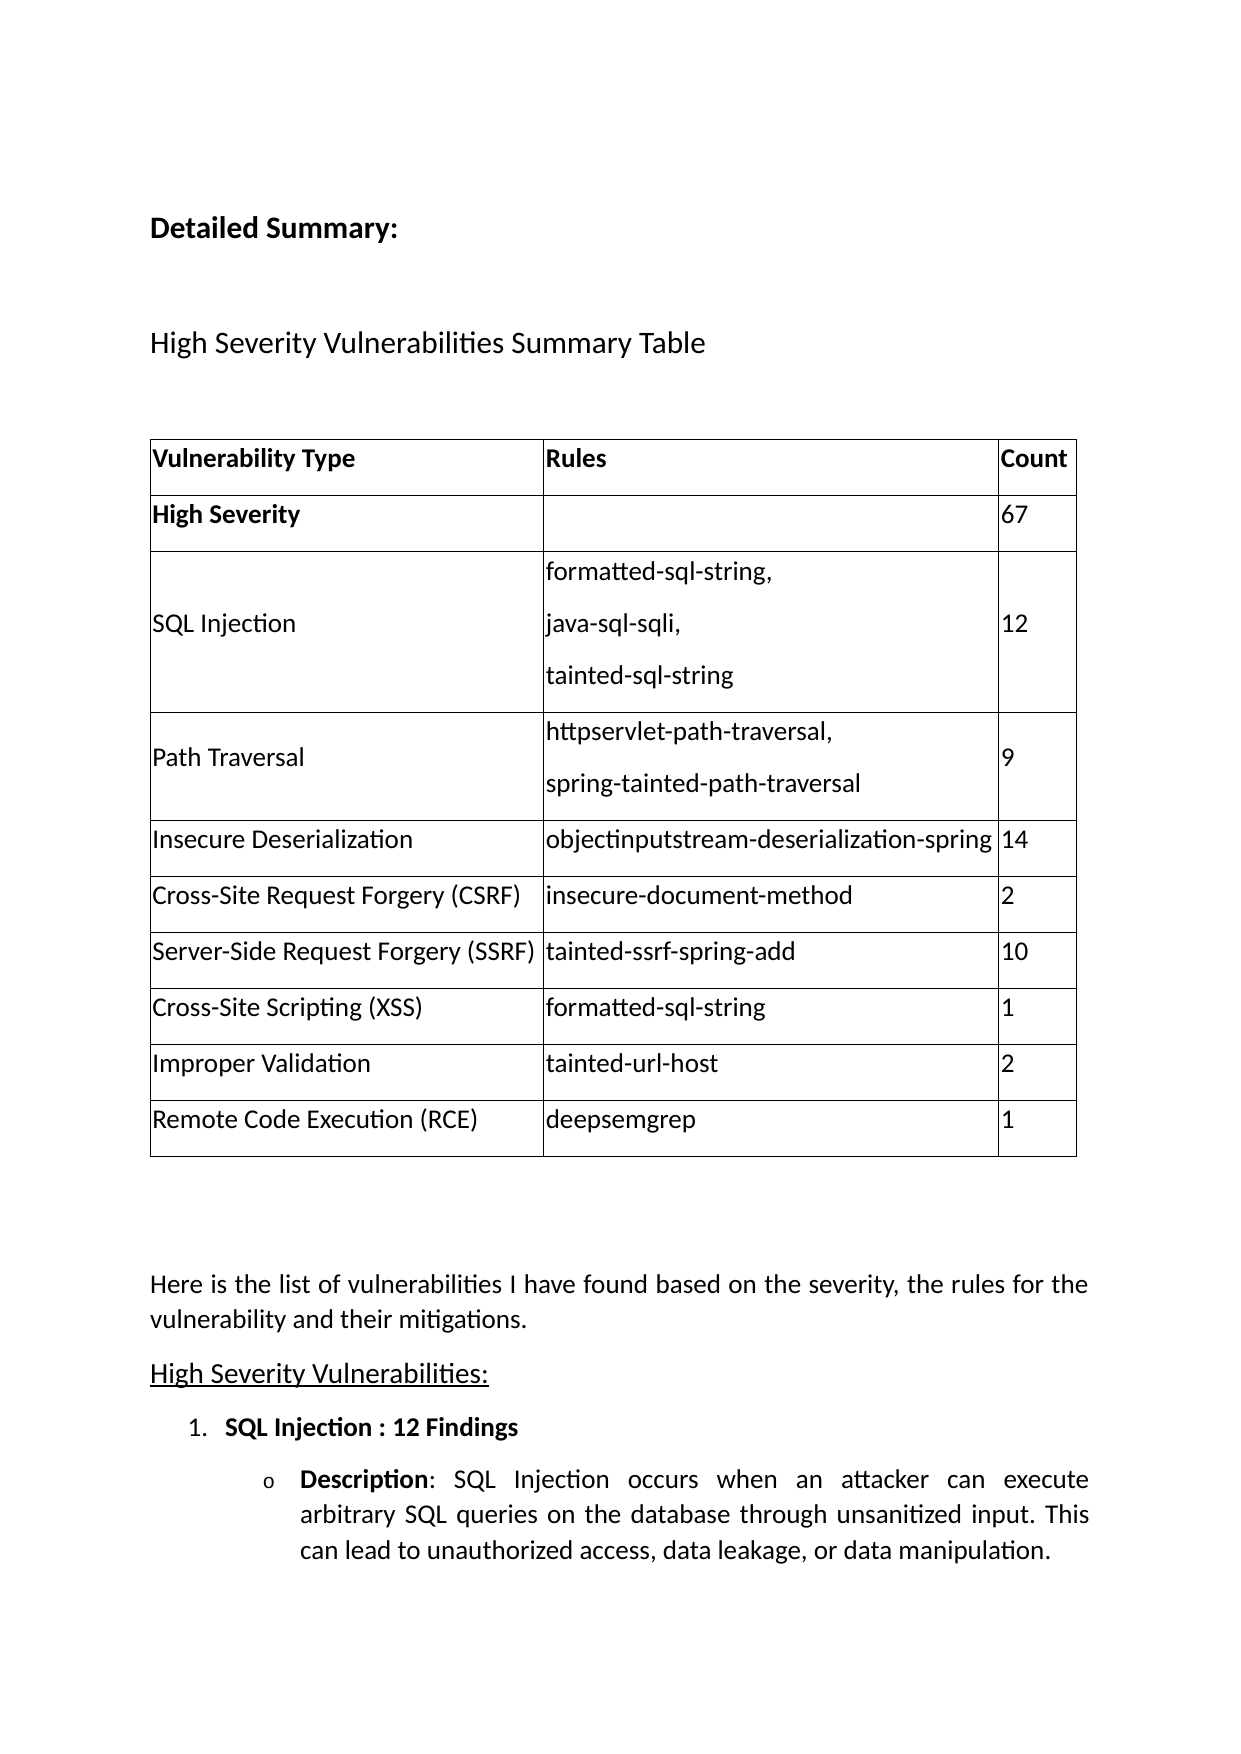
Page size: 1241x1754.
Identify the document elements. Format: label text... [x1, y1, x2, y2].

table_header Count [999, 440, 1076, 495]
table_cell Server-Side Request Forgery (SSRF) [151, 933, 543, 988]
table_cell 10 [999, 933, 1076, 988]
text Here is the list of vulnerabilities I have found based on the severity, the rules for the vulnerability and their mitigations. [150, 1267, 1090, 1335]
text High Severity Vulnerabilities: [150, 1355, 1090, 1390]
text Detailed Summary: [150, 208, 1090, 246]
table_cell Insecure Deserialization [151, 821, 543, 876]
table_cell insecure-document-method [544, 877, 998, 932]
list SQL Injection : 12 Findings [187, 1410, 1090, 1443]
text High Severity Vulnerabilities Summary Table [150, 323, 1090, 362]
table_cell formatted-sql-string [544, 989, 998, 1044]
table_cell Improper Validation [151, 1045, 543, 1100]
table_cell 67 [999, 496, 1076, 551]
table_cell 14 [999, 821, 1076, 876]
table_cell formatted-sql-string, java-sql-sqli, tainted-sql-string [544, 552, 998, 712]
table_cell tainted-url-host [544, 1045, 998, 1100]
table_cell deepsemgrep [544, 1101, 998, 1156]
table_cell [544, 496, 998, 551]
table_cell Path Traversal [151, 713, 543, 820]
table_cell tainted-ssrf-spring-add [544, 933, 998, 988]
table_cell 2 [999, 877, 1076, 932]
table_cell Cross-Site Request Forgery (CSRF) [151, 877, 543, 932]
table_cell SQL Injection [151, 552, 543, 712]
table_header Rules [544, 440, 998, 495]
table_cell Remote Code Execution (RCE) [151, 1101, 543, 1156]
list Description: SQL Injection occurs when an attacker can execute arbitrary SQL queries on the database through unsanitized input. This can lead to unauthorized access, data leakage, or data manipulation. [262, 1462, 1090, 1566]
table_cell 1 [999, 1101, 1076, 1156]
table_cell 9 [999, 713, 1076, 820]
table_cell 12 [999, 552, 1076, 712]
table_cell High Severity [151, 496, 543, 551]
table_cell objectinputstream-deserialization-spring [544, 821, 998, 876]
table_cell 1 [999, 989, 1076, 1044]
table_header Vulnerability Type [151, 440, 543, 495]
table_cell Cross-Site Scripting (XSS) [151, 989, 543, 1044]
table_cell httpservlet-path-traversal, spring-tainted-path-traversal [544, 713, 998, 820]
table_cell 2 [999, 1045, 1076, 1100]
